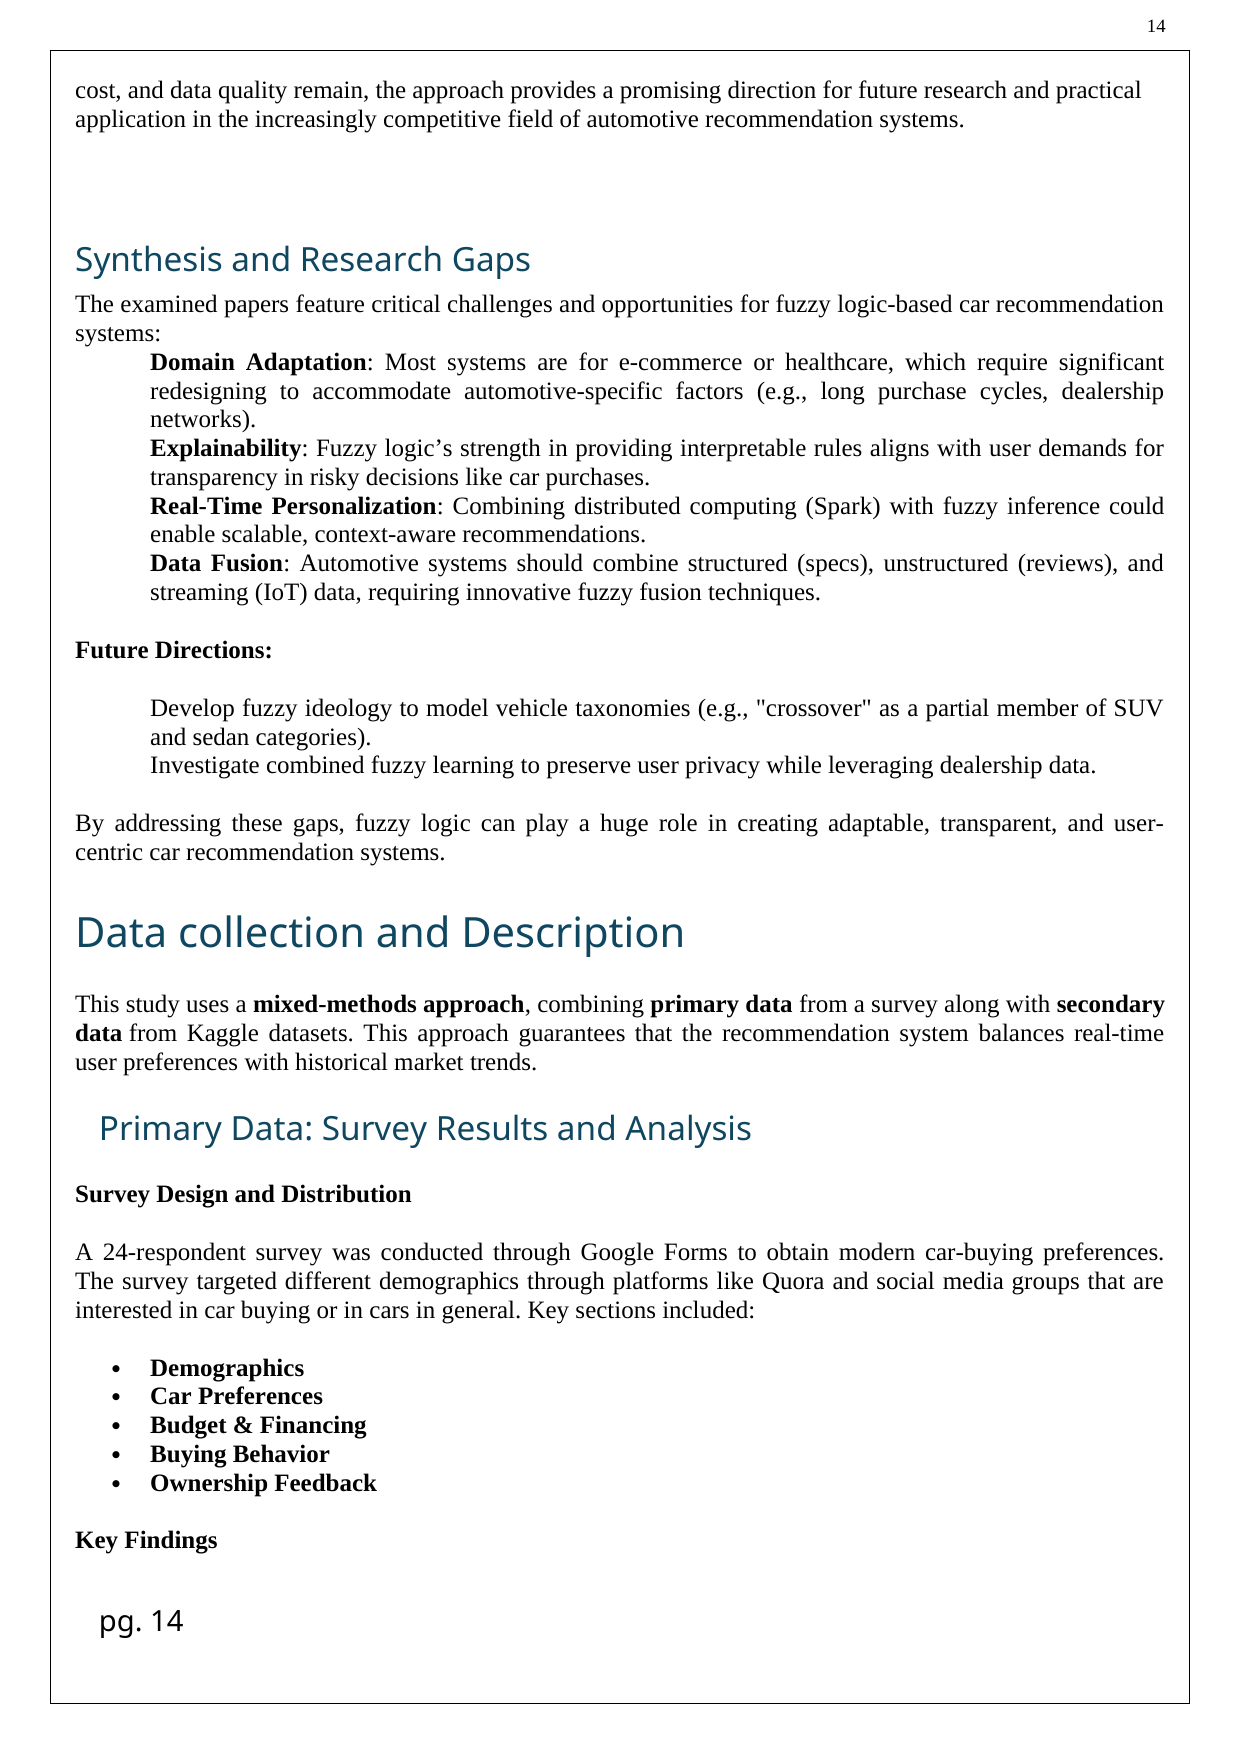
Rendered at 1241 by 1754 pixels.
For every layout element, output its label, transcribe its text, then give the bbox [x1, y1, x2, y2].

subtitle Synthesis and Research Gaps [75, 236, 1165, 281]
list Budget & Financing [112, 1410, 1165, 1439]
text The examined papers feature critical challenges and opportunities for fuzzy logic-based car recommendation systems: [75, 289, 1165, 347]
text By addressing these gaps, fuzzy logic can play a huge role in creating adaptable, transparent, and user-centric car recommendation systems. [75, 808, 1165, 866]
text Data Fusion: Automotive systems should combine structured (specs), unstructured (reviews), and streaming (IoT) data, requiring innovative fuzzy fusion techniques. [150, 548, 1165, 606]
list Buying Behavior [112, 1439, 1165, 1468]
text Key Findings [75, 1526, 1165, 1554]
text This study uses a mixed-methods approach, combining primary data from a survey along with secondary data from Kaggle datasets. This approach guarantees that the recommendation system balances real-time user preferences with historical market trends. [75, 989, 1165, 1076]
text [75, 75, 1165, 132]
subtitle Data collection and Description [75, 903, 1165, 960]
text A 24-respondent survey was conducted through Google Forms to obtain modern car-buying preferences. The survey targeted different demographics through platforms like Quora and social media groups that are interested in car buying or in cars in general. Key sections included: [75, 1237, 1165, 1323]
text Explainability: Fuzzy logic’s strength in providing interpretable rules aligns with user demands for transparency in risky decisions like car purchases. [150, 433, 1165, 491]
text Future Directions: [75, 635, 1165, 664]
text Survey Design and Distribution [75, 1179, 1165, 1208]
list Ownership Feedback [112, 1468, 1165, 1496]
list Demographics [112, 1353, 1165, 1381]
text Domain Adaptation: Most systems are for e-commerce or healthcare, which require significant redesigning to accommodate automotive-specific factors (e.g., long purchase cycles, dealership networks). [150, 347, 1165, 433]
list Car Preferences [112, 1381, 1165, 1410]
text Develop fuzzy ideology to model vehicle taxonomies (e.g., "crossover" as a partial member of SUV and sedan categories). [150, 693, 1165, 750]
text Investigate combined fuzzy learning to preserve user privacy while leveraging dealership data. [150, 750, 1165, 779]
text Real-Time Personalization: Combining distributed computing (Spark) with fuzzy inference could enable scalable, context-aware recommendations. [150, 491, 1165, 548]
subtitle Primary Data: Survey Results and Analysis [75, 1105, 1165, 1150]
